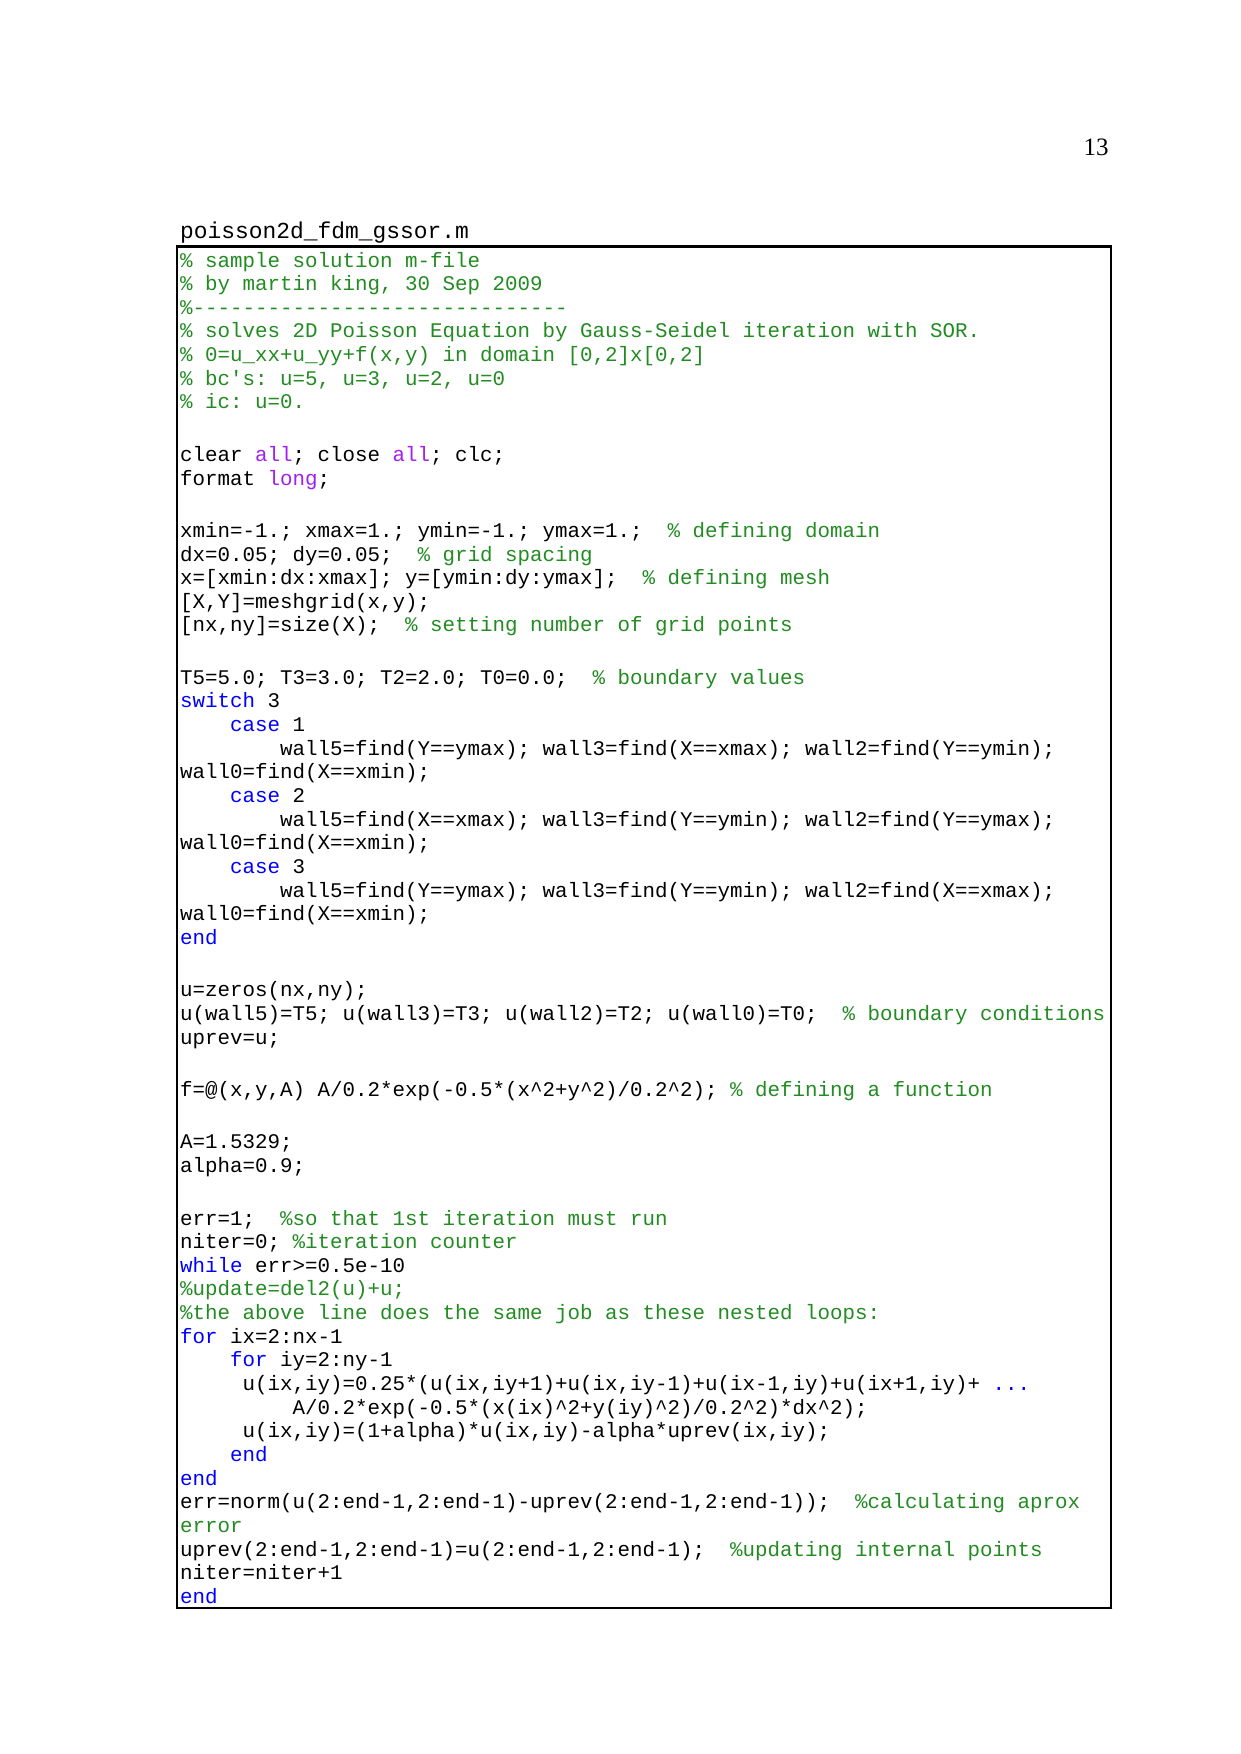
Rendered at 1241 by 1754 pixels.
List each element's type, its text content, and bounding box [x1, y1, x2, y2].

text % solves 2D Poisson Equation by Gauss-Seidel iteration with SOR. [180, 321, 1108, 344]
text for ix=2:nx-1 [180, 1326, 1108, 1349]
text % by martin king, 30 Sep 2009 [180, 273, 1108, 297]
text case 3 [180, 856, 1108, 880]
text x=[xmin:dx:xmax]; y=[ymin:dy:ymax]; % defining mesh [180, 567, 1108, 591]
text end [180, 1468, 1108, 1491]
text err=1; %so that 1st iteration must run [180, 1207, 1108, 1231]
text %the above line does the same job as these nested loops: [180, 1302, 1108, 1326]
text wall5=find(Y==ymax); wall3=find(Y==ymin); wall2=find(X==xmax); wall0=find(X==xmin); [180, 880, 1108, 927]
text case 2 [180, 785, 1108, 809]
text T5=5.0; T3=3.0; T2=2.0; T0=0.0; % boundary values [180, 667, 1108, 691]
text dx=0.05; dy=0.05; % grid spacing [180, 543, 1108, 567]
text % 0=u_xx+u_yy+f(x,y) in domain [0,2]x[0,2] [180, 344, 1108, 368]
text u(ix,iy)=(1+alpha)*u(ix,iy)-alpha*uprev(ix,iy); [180, 1420, 1108, 1444]
text A=1.5329; [180, 1131, 1108, 1155]
text end [180, 927, 1108, 951]
text alpha=0.9; [180, 1155, 1108, 1179]
text u(wall5)=T5; u(wall3)=T3; u(wall2)=T2; u(wall0)=T0; % boundary conditions [180, 1003, 1108, 1027]
text f=@(x,y,A) A/0.2*exp(-0.5*(x^2+y^2)/0.2^2); % defining a function [180, 1079, 1108, 1103]
text while err>=0.5e-10 [180, 1255, 1108, 1278]
text niter=niter+1 [180, 1562, 1108, 1586]
text % ic: u=0. [180, 391, 1108, 415]
text end [180, 1586, 1108, 1607]
text % sample solution m-file [178, 248, 1110, 273]
text poisson2d_fdm_gssor.m [180, 219, 1108, 245]
text %------------------------------ [180, 297, 1108, 321]
text [nx,ny]=size(X); % setting number of grid points [180, 614, 1108, 638]
text clear all; close all; clc; [180, 444, 1108, 467]
text for iy=2:ny-1 [180, 1349, 1108, 1373]
text err=norm(u(2:end-1,2:end-1)-uprev(2:end-1,2:end-1)); %calculating aprox error [180, 1491, 1108, 1538]
text wall5=find(X==xmax); wall3=find(Y==ymin); wall2=find(Y==ymax); wall0=find(X==xmin); [180, 809, 1108, 856]
text uprev(2:end-1,2:end-1)=u(2:end-1,2:end-1); %updating internal points [180, 1538, 1108, 1562]
text wall5=find(Y==ymax); wall3=find(X==xmax); wall2=find(Y==ymin); wall0=find(X==xmin); [180, 738, 1108, 785]
text A/0.2*exp(-0.5*(x(ix)^2+y(iy)^2)/0.2^2)*dx^2); [180, 1397, 1108, 1420]
text %update=del2(u)+u; [180, 1278, 1108, 1302]
text % bc's: u=5, u=3, u=2, u=0 [180, 368, 1108, 391]
text niter=0; %iteration counter [180, 1231, 1108, 1255]
text end [180, 1444, 1108, 1468]
text [X,Y]=meshgrid(x,y); [180, 591, 1108, 614]
text uprev=u; [180, 1027, 1108, 1050]
text xmin=-1.; xmax=1.; ymin=-1.; ymax=1.; % defining domain [180, 520, 1108, 543]
text u=zeros(nx,ny); [180, 979, 1108, 1003]
text u(ix,iy)=0.25*(u(ix,iy+1)+u(ix,iy-1)+u(ix-1,iy)+u(ix+1,iy)+ ... [180, 1373, 1108, 1397]
text case 1 [180, 714, 1108, 738]
text format long; [180, 467, 1108, 491]
text switch 3 [180, 691, 1108, 714]
